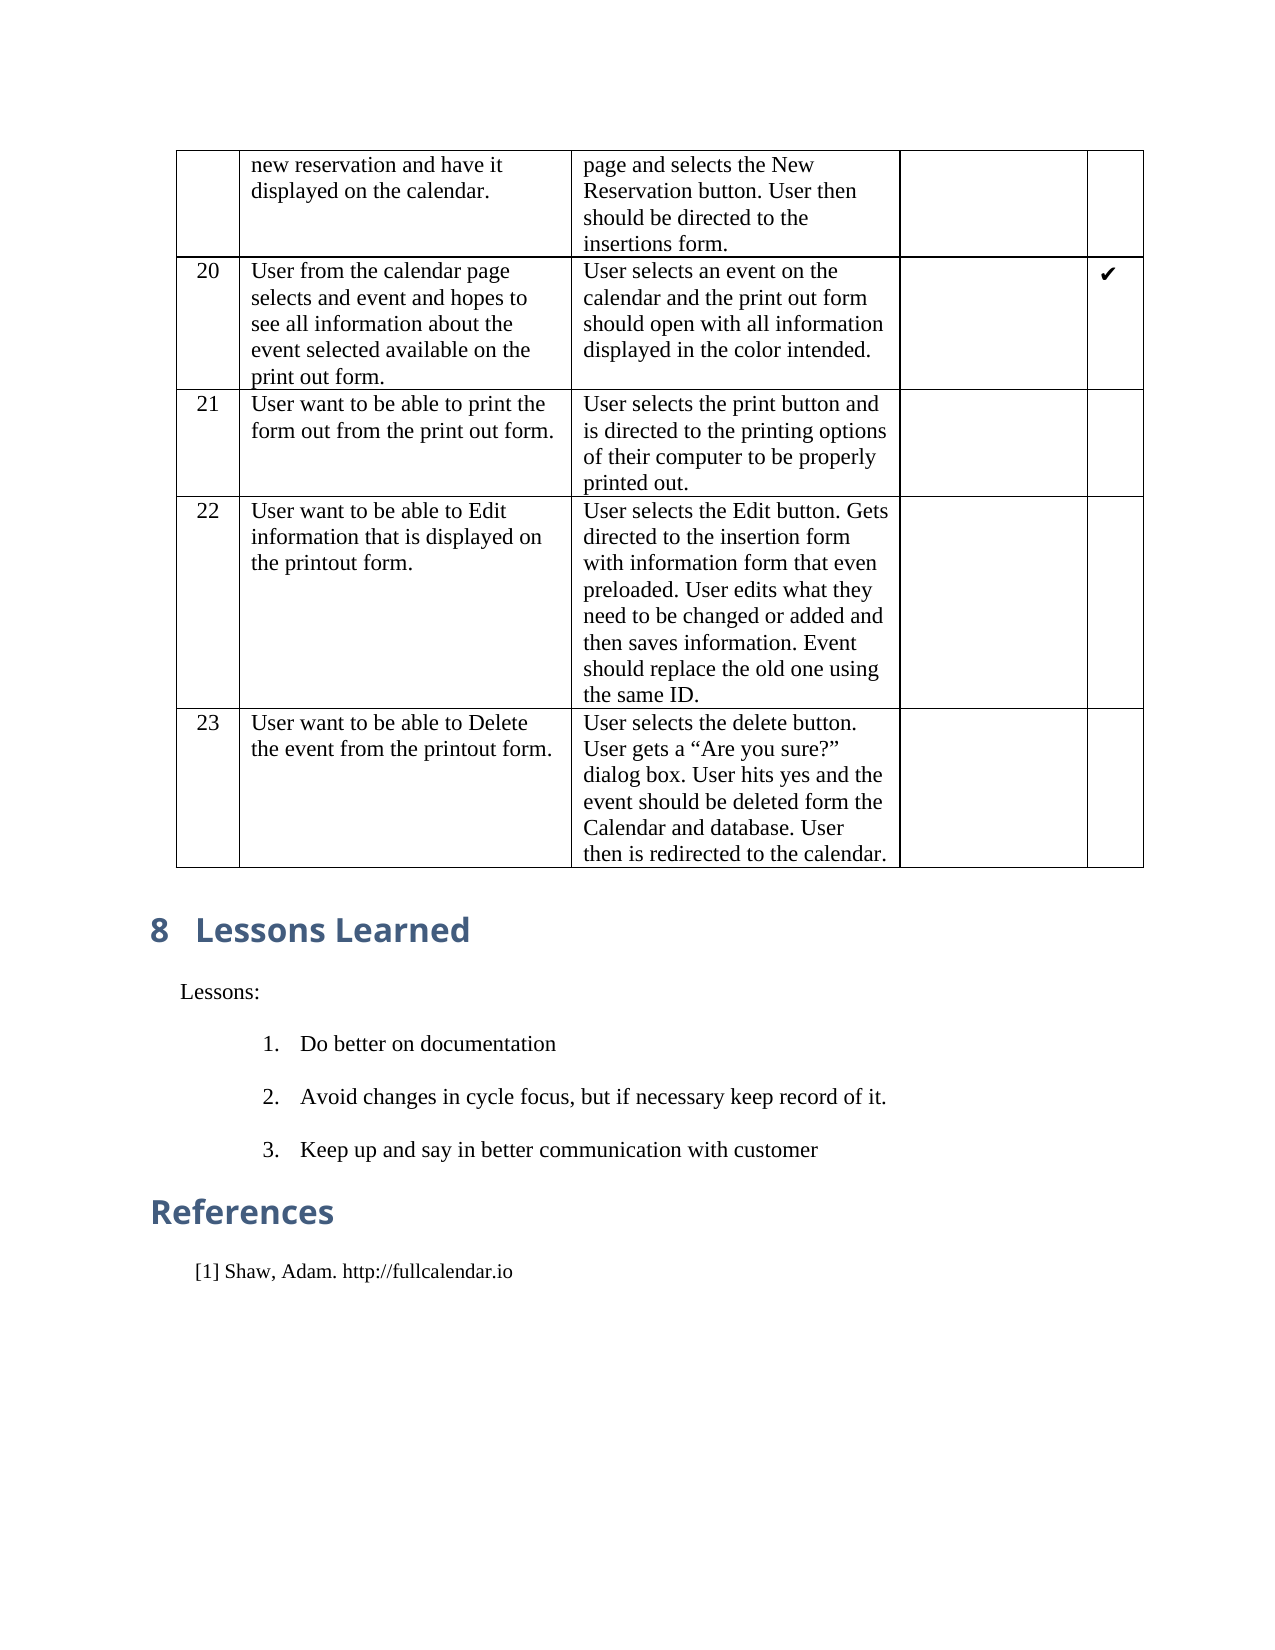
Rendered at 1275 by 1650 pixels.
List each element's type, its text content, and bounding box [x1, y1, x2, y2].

subtitle References [150, 1188, 1125, 1234]
table_cell [901, 390, 1087, 496]
table_cell User is currently on the calendar page and selects the New Reservation button. User then should be directed to the insertions form. [572, 151, 899, 256]
table_cell User selects the print button and is directed to the printing options of their computer to be properly printed out. [572, 390, 899, 496]
table_cell User want to be able to print the form out from the print out form. [240, 390, 571, 496]
text [1] Shaw, Adam. http://fullcalendar.io [150, 1259, 1125, 1283]
table_cell [901, 709, 1087, 867]
table_cell [1088, 390, 1143, 496]
table_cell 20 [177, 258, 239, 389]
table_cell [901, 497, 1087, 708]
table_cell ✔ [1088, 258, 1143, 389]
table_cell User wants to be able to create a new reservation and have it displayed on the calendar. [240, 151, 571, 256]
table_cell User selects an event on the calendar and the print out form should open with all information displayed in the color intended. [572, 258, 899, 389]
table_cell User from the calendar page selects and event and hopes to see all information about the event selected available on the print out form. [240, 258, 571, 389]
list Keep up and say in better communication with customer [262, 1136, 1125, 1162]
table_cell [1088, 709, 1143, 867]
table_cell 22 [177, 497, 239, 708]
table_cell User selects the Edit button. Gets directed to the insertion form with information form that even preloaded. User edits what they need to be changed or added and then saves information. Event should replace the old one using the same ID. [572, 497, 899, 708]
text Lessons: [150, 978, 1125, 1004]
list Avoid changes in cycle focus, but if necessary keep record of it. [262, 1083, 1125, 1109]
subtitle Lessons Learned [150, 907, 1125, 953]
table_cell User selects the delete button. User gets a “Are you sure?” dialog box. User hits yes and the event should be deleted form the Calendar and database. User then is redirected to the calendar. [572, 709, 899, 867]
table_cell ✔ [1088, 151, 1143, 256]
table_cell [901, 151, 1087, 256]
table_cell [1088, 497, 1143, 708]
table_cell 19 [177, 151, 239, 256]
table_cell 23 [177, 709, 239, 867]
list Do better on documentation [262, 1030, 1125, 1057]
table_cell 21 [177, 390, 239, 496]
table_cell [901, 258, 1087, 389]
table_cell User want to be able to Edit information that is displayed on the printout form. [240, 497, 571, 708]
table_cell User want to be able to Delete the event from the printout form. [240, 709, 571, 867]
